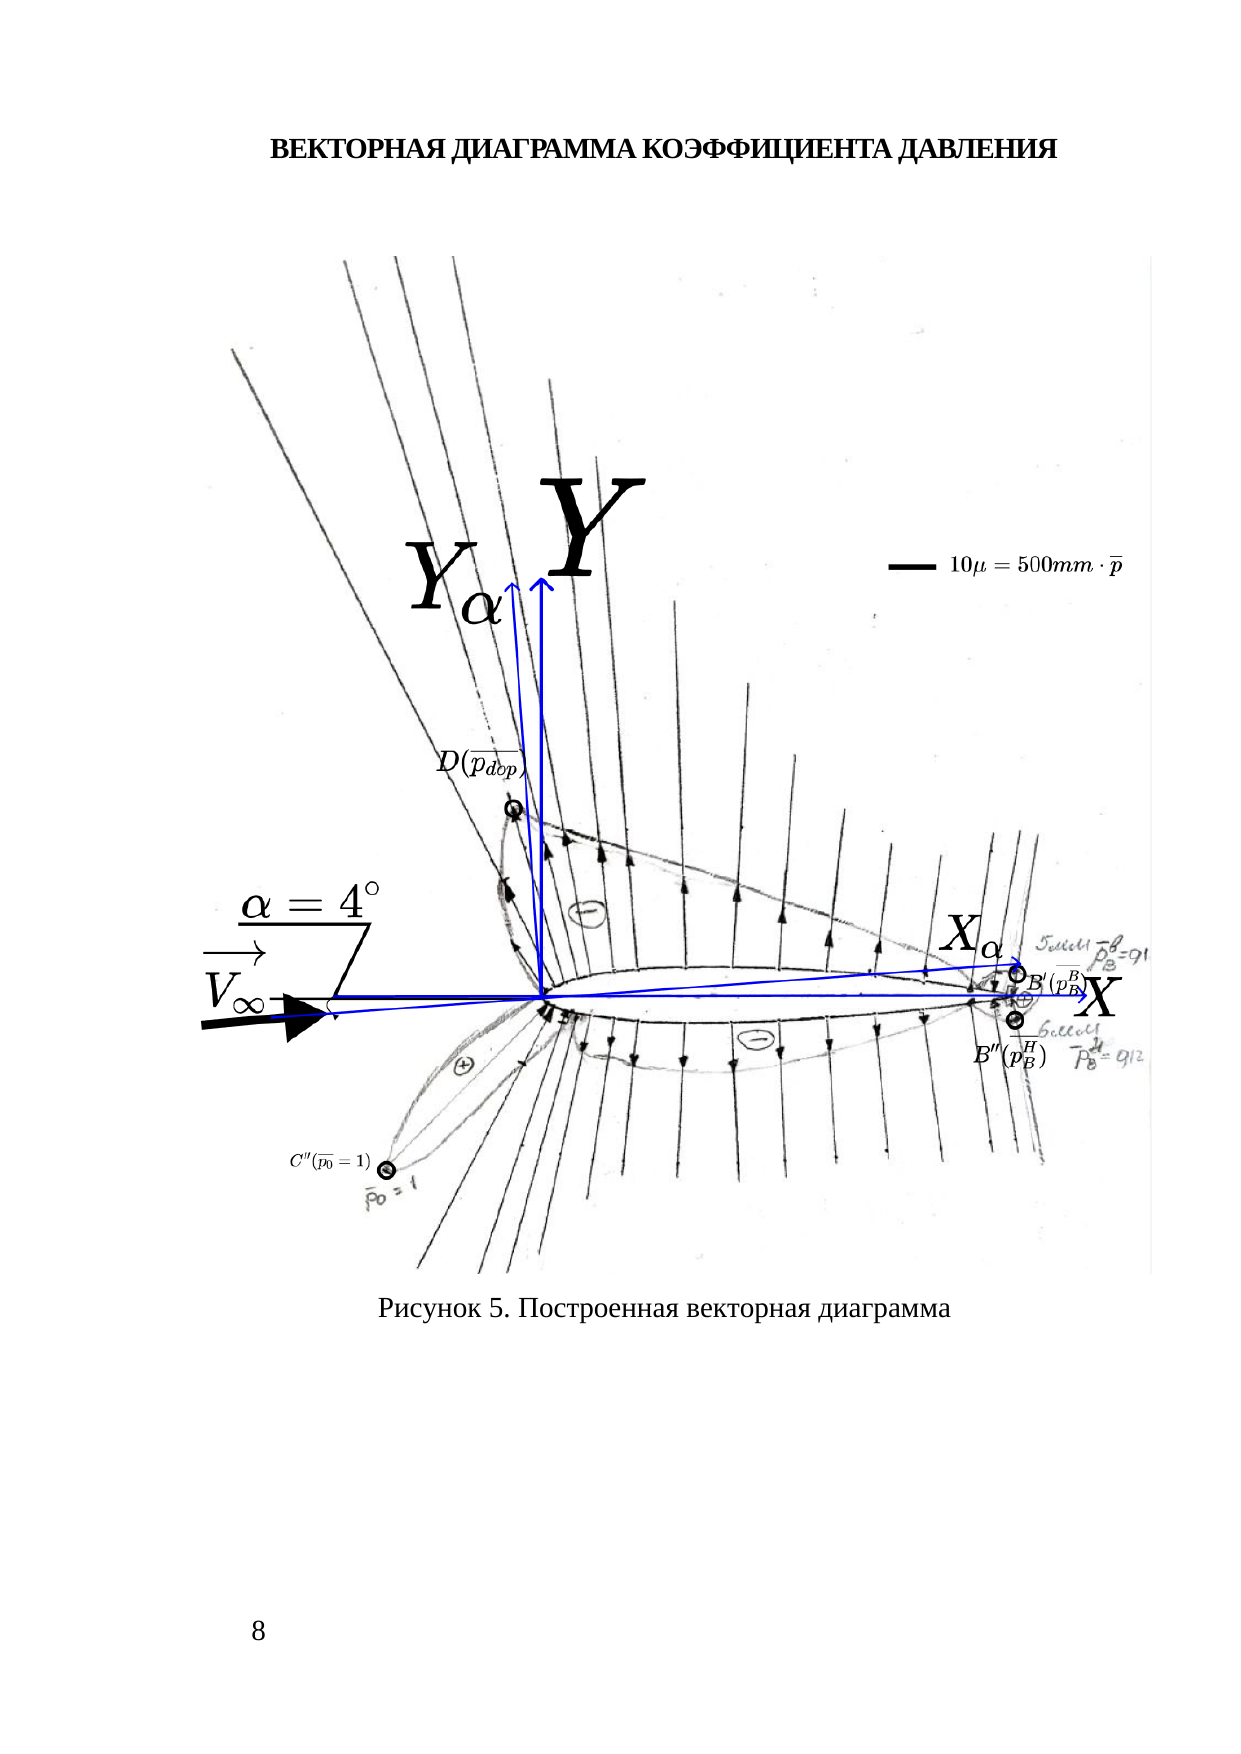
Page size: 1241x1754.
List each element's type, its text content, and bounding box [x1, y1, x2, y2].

text Рисунок 5. Построенная векторная диаграмма [177, 1290, 1152, 1323]
text Векторная диаграмма коэффициента давления [236, 131, 1092, 165]
picture [177, 256, 1152, 1274]
